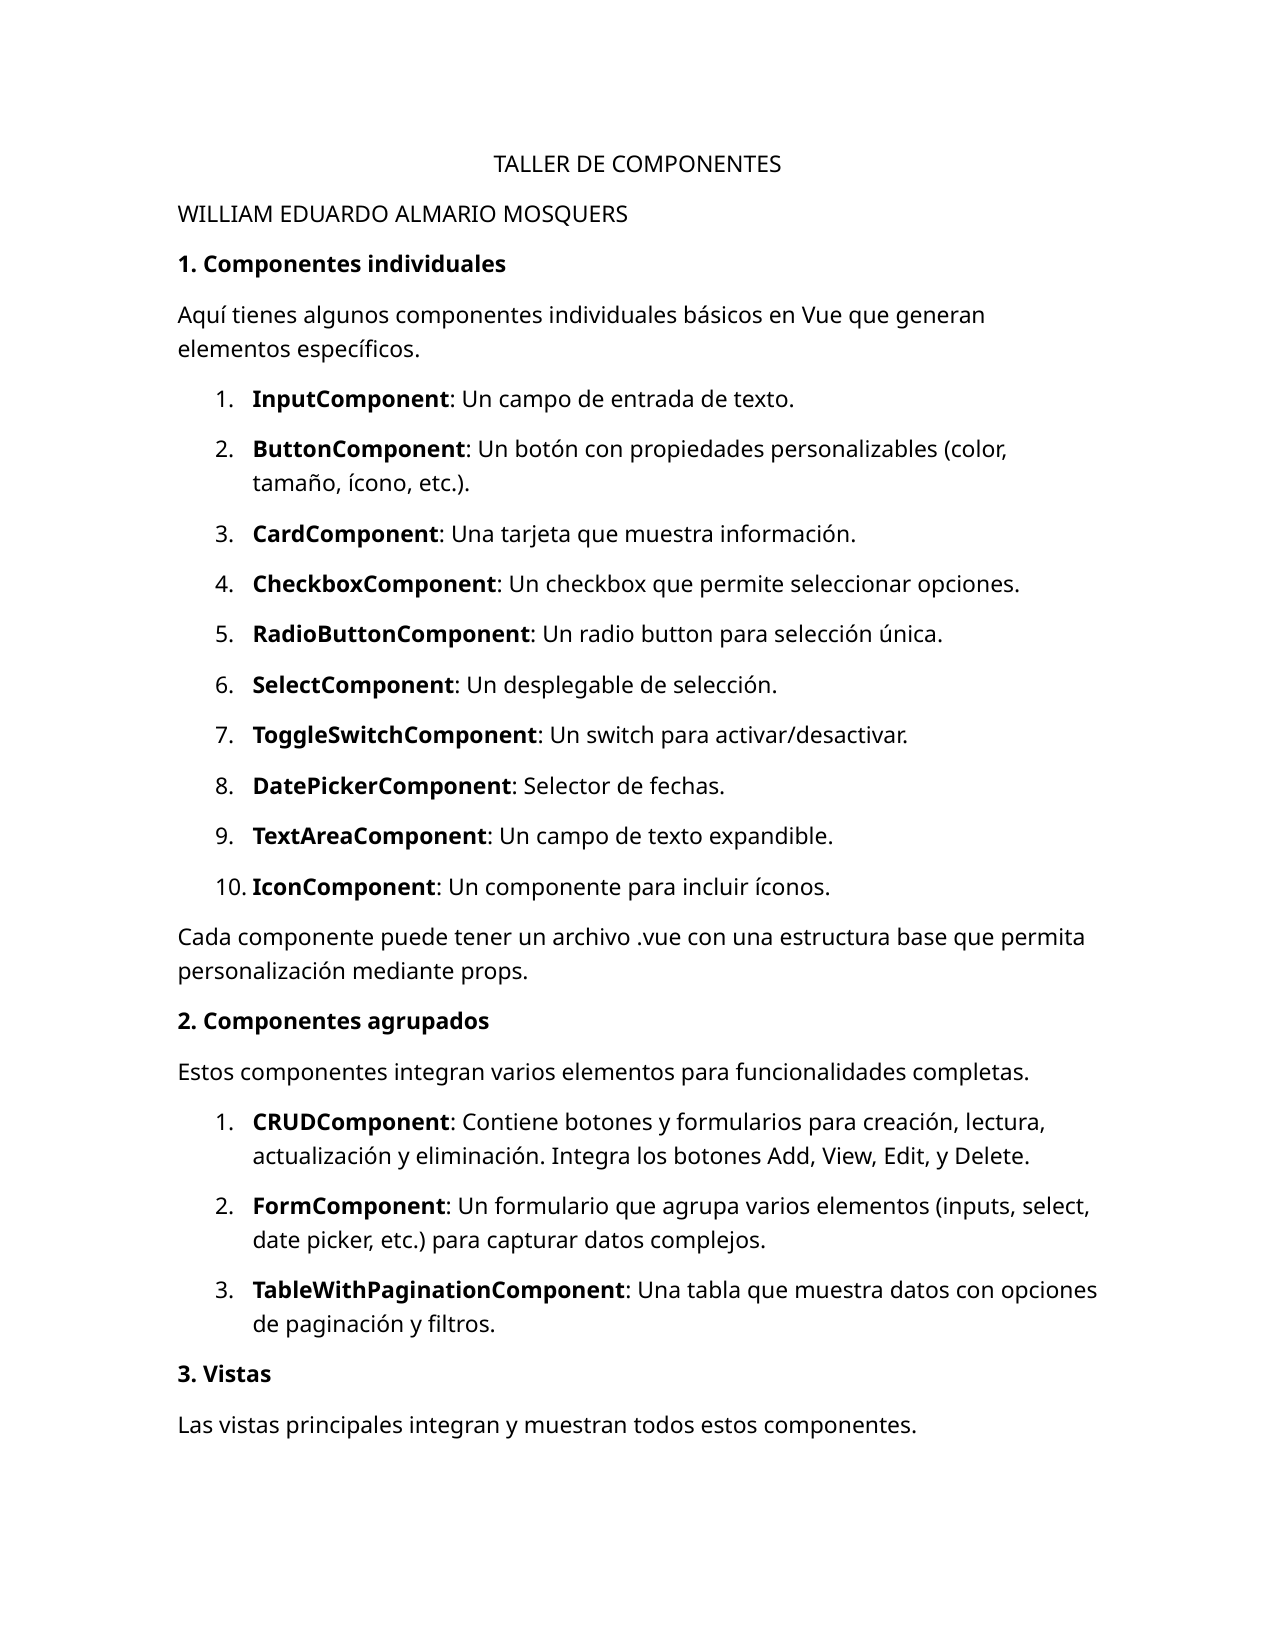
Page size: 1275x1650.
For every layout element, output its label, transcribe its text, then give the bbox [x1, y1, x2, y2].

text WILLIAM EDUARDO ALMARIO MOSQUERS [177, 198, 1098, 229]
list DatePickerComponent: Selector de fechas. [215, 770, 1098, 801]
list InputComponent: Un campo de entrada de texto. [215, 383, 1098, 414]
list SelectComponent: Un desplegable de selección. [215, 669, 1098, 700]
text Estos componentes integran varios elementos para funcionalidades completas. [177, 1056, 1098, 1087]
text 3. Vistas [177, 1358, 1098, 1390]
text 1. Componentes individuales [177, 248, 1098, 280]
list ButtonComponent: Un botón con propiedades personalizables (color, tamaño, ícono, etc.). [215, 433, 1098, 498]
list IconComponent: Un componente para incluir íconos. [215, 871, 1098, 902]
list TextAreaComponent: Un campo de texto expandible. [215, 820, 1098, 851]
text Aquí tienes algunos componentes individuales básicos en Vue que generan elementos específicos. [177, 299, 1098, 364]
list FormComponent: Un formulario que agrupa varios elementos (inputs, select, date picker, etc.) para capturar datos complejos. [215, 1190, 1098, 1255]
list CRUDComponent: Contiene botones y formularios para creación, lectura, actualización y eliminación. Integra los botones Add, View, Edit, y Delete. [215, 1106, 1098, 1171]
text TALLER DE COMPONENTES [177, 148, 1098, 179]
list ToggleSwitchComponent: Un switch para activar/desactivar. [215, 719, 1098, 751]
list CardComponent: Una tarjeta que muestra información. [215, 518, 1098, 549]
text Las vistas principales integran y muestran todos estos componentes. [177, 1409, 1098, 1440]
text 2. Componentes agrupados [177, 1005, 1098, 1036]
list RadioButtonComponent: Un radio button para selección única. [215, 618, 1098, 650]
list CheckboxComponent: Un checkbox que permite seleccionar opciones. [215, 568, 1098, 599]
text Cada componente puede tener un archivo .vue con una estructura base que permita personalización mediante props. [177, 921, 1098, 986]
list TableWithPaginationComponent: Una tabla que muestra datos con opciones de paginación y filtros. [215, 1274, 1098, 1339]
